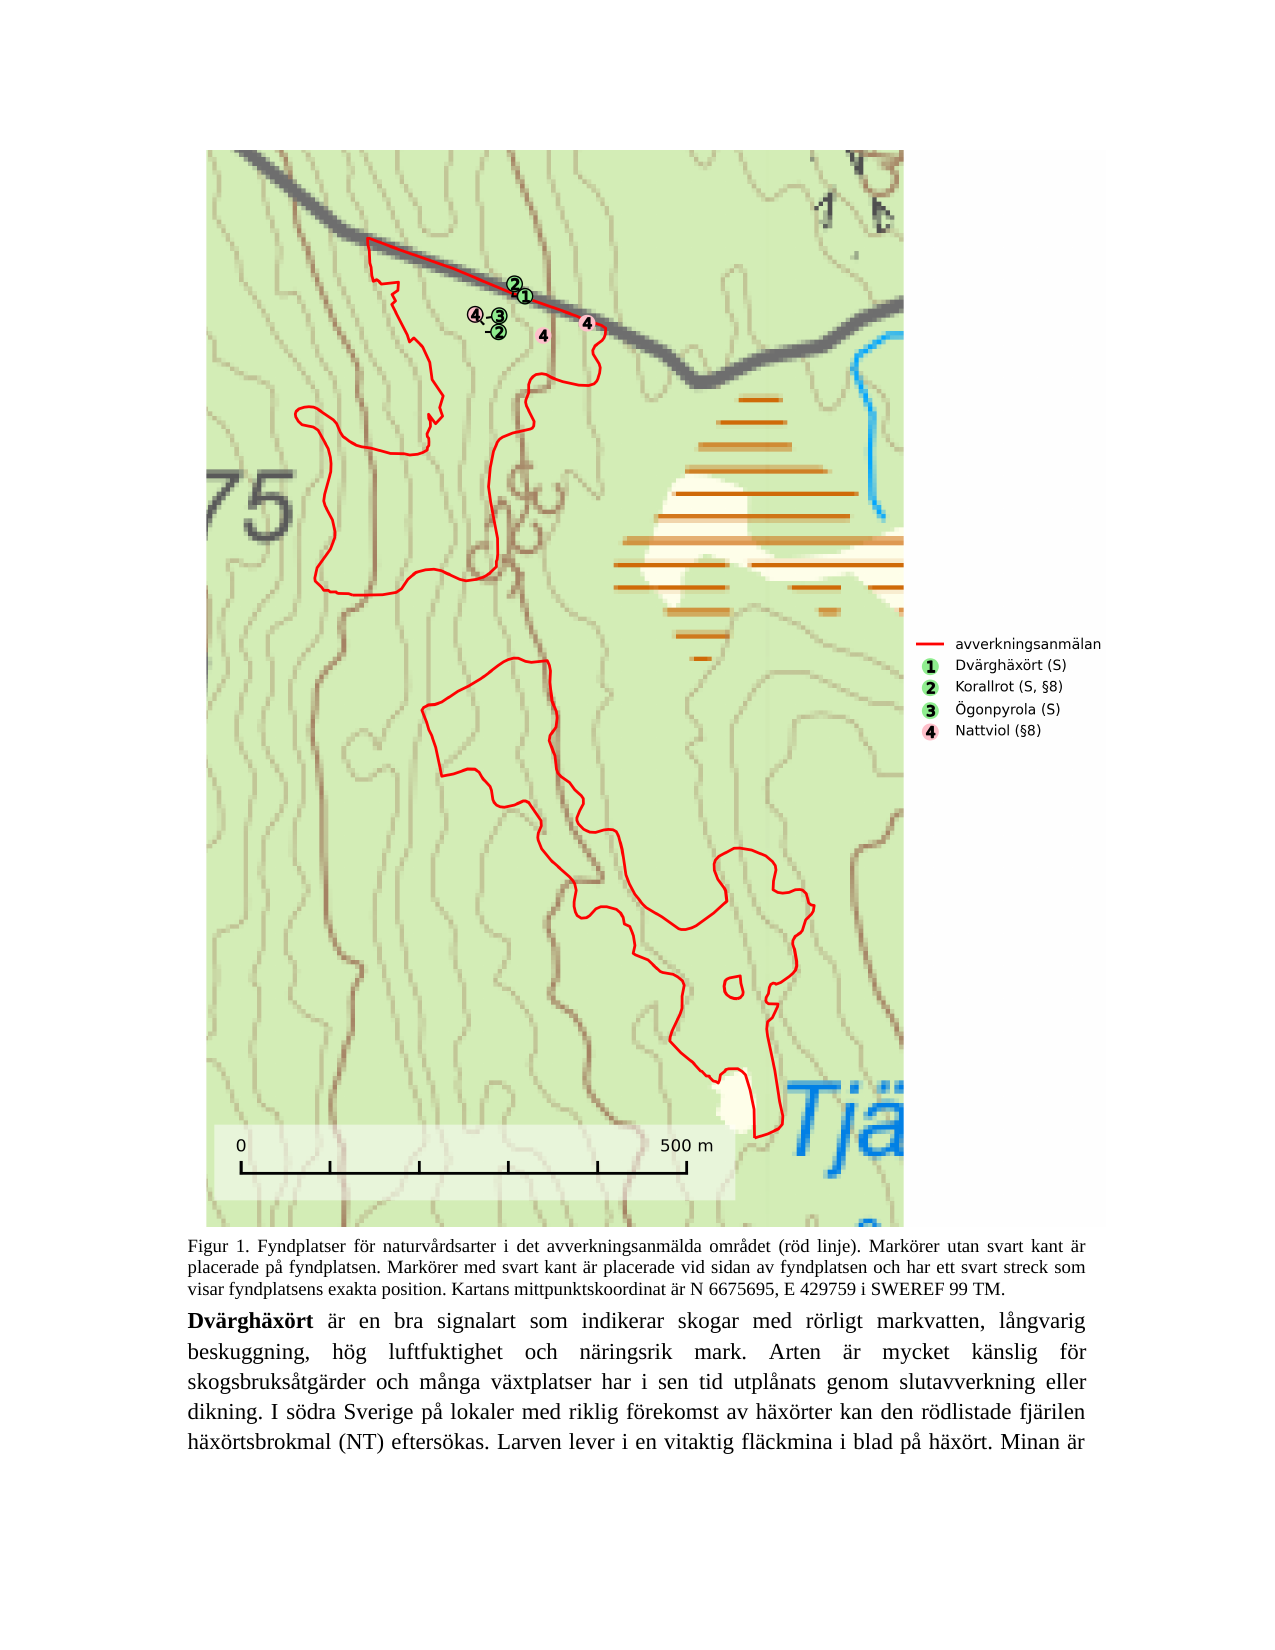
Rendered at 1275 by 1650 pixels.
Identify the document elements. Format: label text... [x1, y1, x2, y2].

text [187, 1307, 1087, 1455]
text Figur 1. Fyndplatser för naturvårdsarter i det avverkningsanmälda området (röd linje). Markörer utan svart kant är placerade på fyndplatsen. Markörer med svart kant är placerade vid sidan av fyndplatsen och har ett svart streck som visar fyndplatsens exakta position. Kartans mittpunktskoordinat är N 6675695, E 429759 i SWEREF 99 TM. [187, 1234, 1087, 1299]
picture [206, 150, 1107, 1227]
